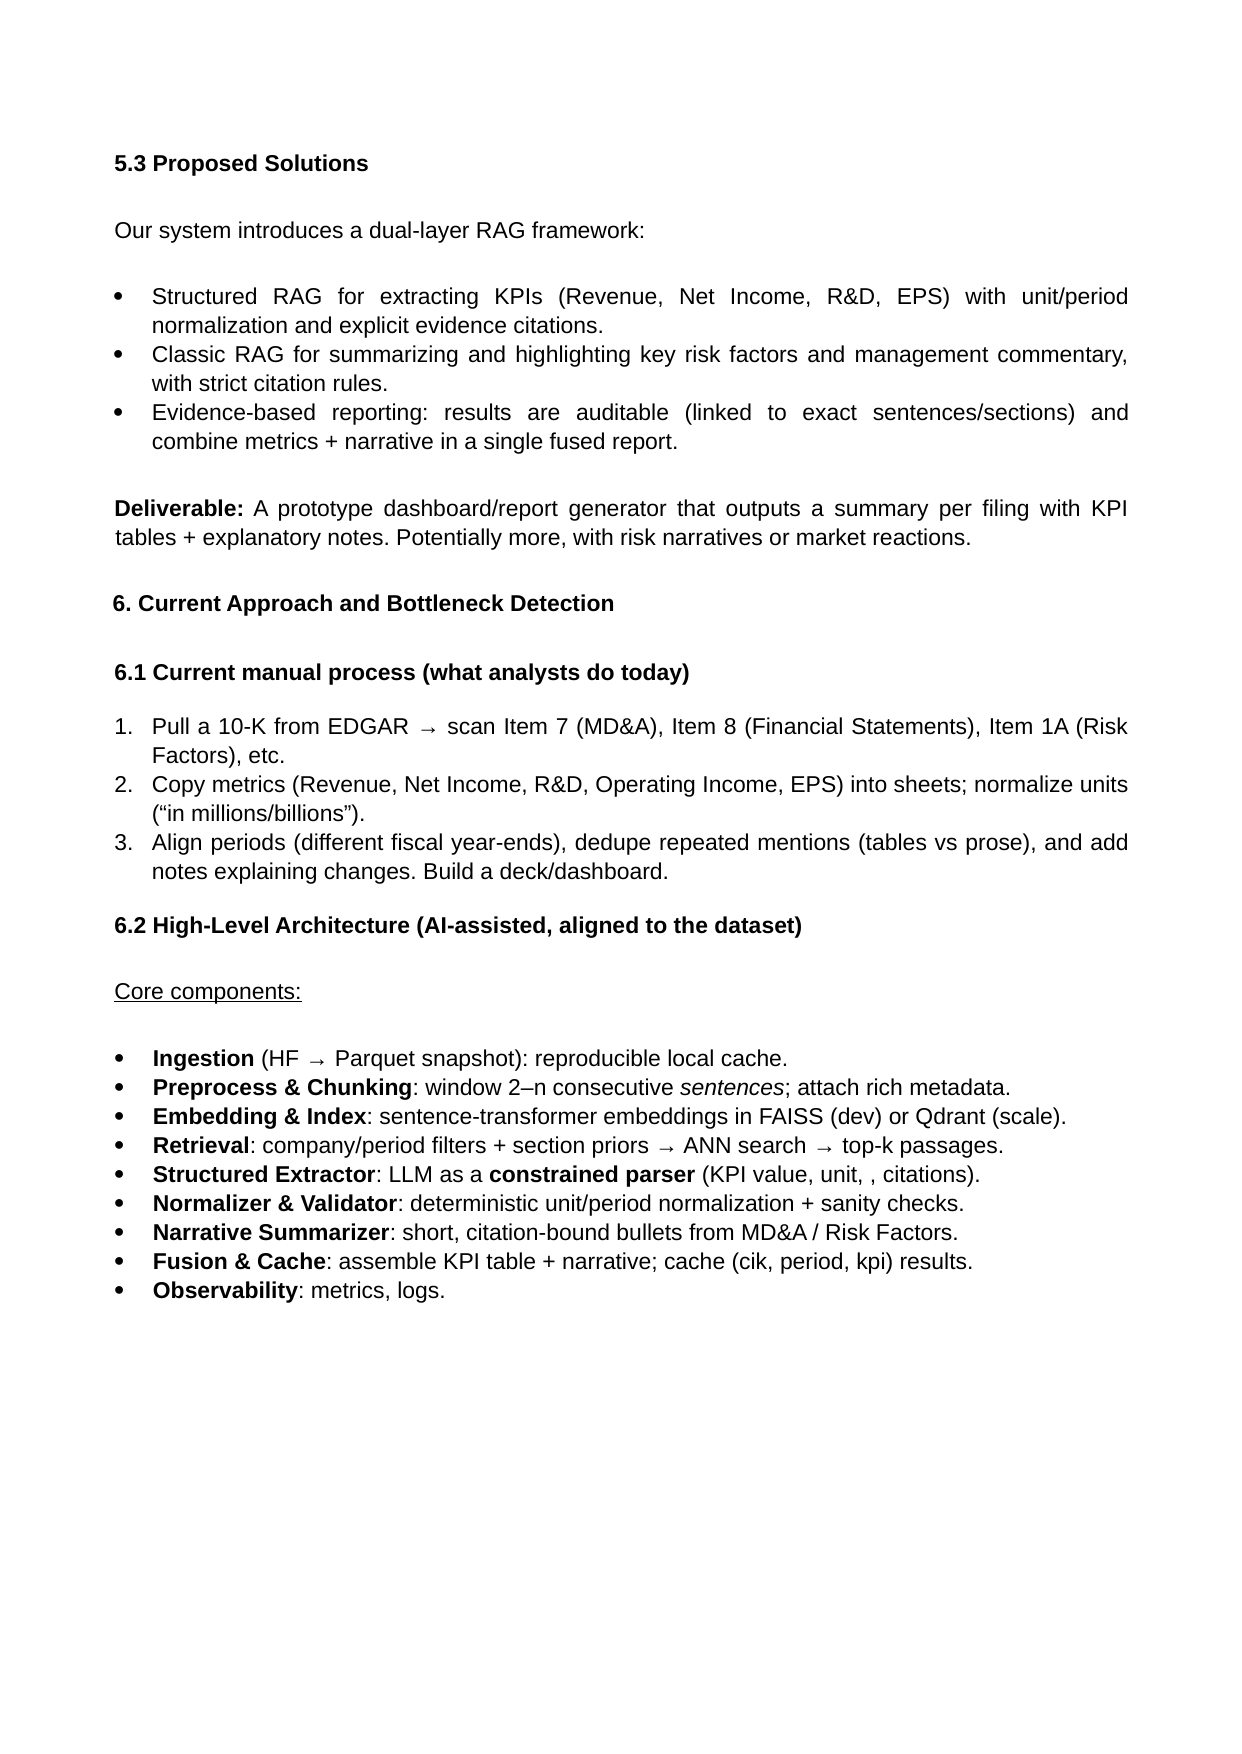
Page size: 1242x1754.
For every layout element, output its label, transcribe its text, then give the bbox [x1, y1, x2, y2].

list Structured RAG for extracting KPIs (Revenue, Net Income, R&D, EPS) with unit/period normalization and explicit evidence citations. [114, 283, 1129, 339]
list Align periods (different fiscal year-ends), dedupe repeated mentions (tables vs prose), and add notes explaining changes. Build a deck/dashboard. [114, 829, 1129, 884]
list Structured Extractor: LLM as a constrained parser (KPI value, unit, , citations). [115, 1161, 1129, 1187]
text Our system introduces a dual-layer RAG framework: [114, 217, 1129, 243]
list Copy metrics (Revenue, Net Income, R&D, Operating Income, EPS) into sheets; normalize units (“in millions/billions”). [114, 771, 1129, 826]
text Core components: [114, 978, 1129, 1004]
list Retrieval: company/period filters + section priors → ANN search → top-k passages. [115, 1132, 1129, 1158]
list Normalizer & Validator: deterministic unit/period normalization + sanity checks. [115, 1190, 1129, 1216]
list Narrative Summarizer: short, citation-bound bullets from MD&A / Risk Factors. [115, 1219, 1129, 1245]
list Fusion & Cache: assemble KPI table + narrative; cache (cik, period, kpi) results. [115, 1248, 1129, 1274]
text 6.1 Current manual process (what analysts do today) [114, 659, 1129, 685]
list Classic RAG for summarizing and highlighting key risk factors and management commentary, with strict citation rules. [114, 341, 1129, 397]
list Observability: metrics, logs. [115, 1277, 1129, 1303]
list Ingestion (HF → Parquet snapshot): reproducible local cache. [115, 1045, 1129, 1071]
text Deliverable: A prototype dashboard/report generator that outputs a summary per filing with KPI tables + explanatory notes. Potentially more, with risk narratives or market reactions. [114, 495, 1129, 550]
list Preprocess & Chunking: window 2–n consecutive sentences; attach rich metadata. [115, 1074, 1129, 1100]
list Embedding & Index: sentence-transformer embeddings in FAISS (dev) or Qdrant (scale). [115, 1103, 1129, 1129]
text 6.2 High-Level Architecture (AI-assisted, aligned to the dataset) [114, 912, 1129, 938]
list Evidence-based reporting: results are auditable (linked to exact sentences/sections) and combine metrics + narrative in a single fused report. [114, 399, 1129, 454]
list Pull a 10-K from EDGAR → scan Item 7 (MD&A), Item 8 (Financial Statements), Item 1A (Risk Factors), etc. [114, 713, 1129, 768]
text 5.3 Proposed Solutions [114, 150, 1129, 176]
subtitle 6. Current Approach and Bottleneck Detection [112, 590, 1129, 617]
